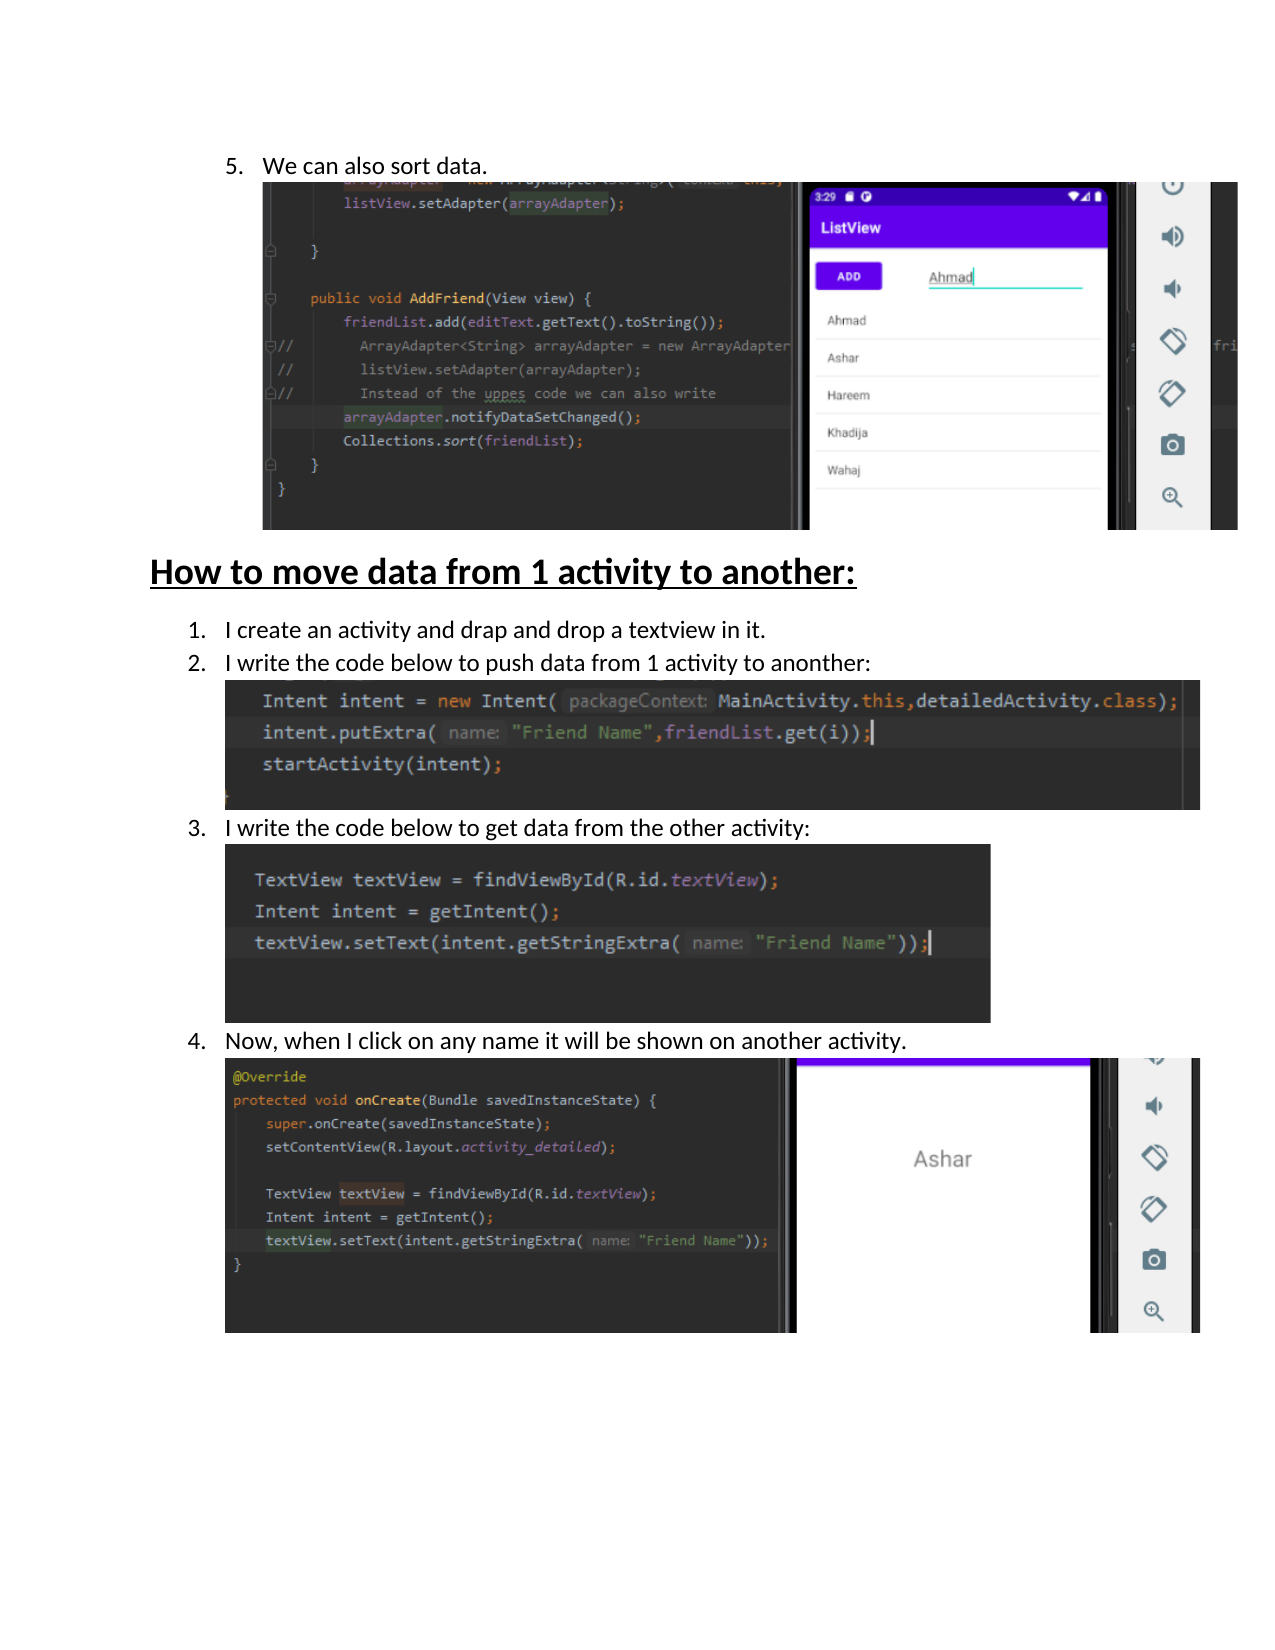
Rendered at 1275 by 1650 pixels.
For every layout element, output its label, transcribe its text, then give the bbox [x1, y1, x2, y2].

list Now, when I click on any name it will be shown on another activity. [187, 1025, 1125, 1056]
list I write the code below to get data from the other activity: [187, 812, 1125, 842]
list We can also sort data. [225, 150, 1125, 181]
picture [225, 680, 1200, 810]
picture [225, 844, 991, 1023]
picture [262, 182, 1238, 530]
picture [225, 1058, 1200, 1333]
list I write the code below to push data from 1 activity to anonther: [187, 647, 1125, 678]
text How to move data from 1 activity to another: [150, 548, 1125, 594]
list I create an activity and drap and drop a textview in it. [187, 614, 1125, 645]
